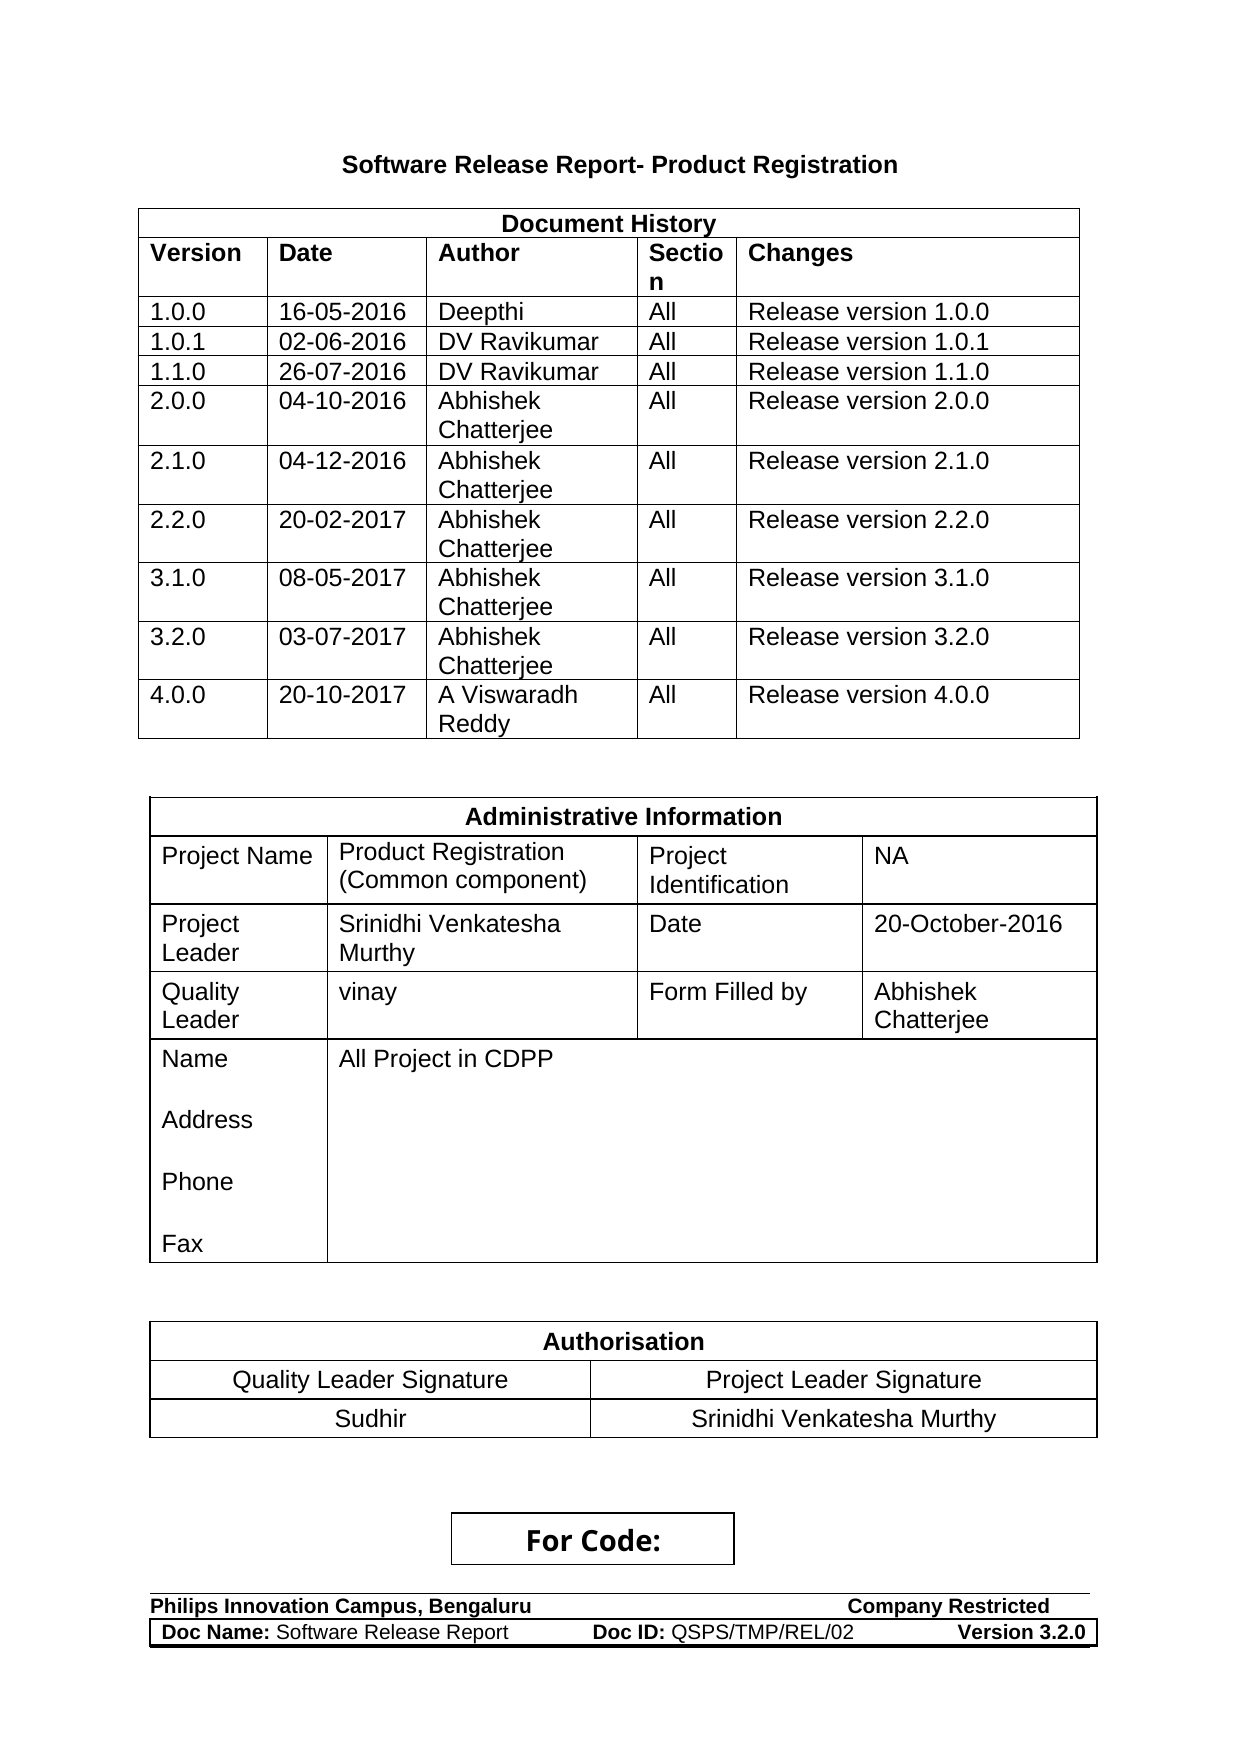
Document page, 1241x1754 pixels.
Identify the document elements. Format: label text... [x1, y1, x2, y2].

table_cell All [638, 386, 736, 445]
table_cell Changes [737, 238, 1079, 296]
table_cell 02-06-2016 [268, 327, 426, 355]
table_cell 04-10-2016 [268, 386, 426, 445]
table_cell Release version 1.1.0 [737, 356, 1079, 385]
table_cell Section [638, 238, 736, 296]
table_cell 16-05-2016 [268, 297, 426, 326]
table_cell Abhishek Chatterjee [427, 563, 637, 621]
table_cell Release version 4.0.0 [737, 680, 1079, 738]
table_cell 3.2.0 [139, 622, 267, 679]
table_cell All [638, 680, 736, 738]
table_cell Release version 2.1.0 [737, 446, 1079, 504]
table_cell Project Leader Signature [591, 1361, 1096, 1398]
table_cell Abhishek Chatterjee [427, 505, 637, 562]
table_cell Release version 3.1.0 [737, 563, 1079, 621]
table_cell 4.0.0 [139, 680, 267, 738]
table_cell 20-10-2017 [268, 680, 426, 738]
table_cell 26-07-2016 [268, 356, 426, 385]
table_header Document History [139, 209, 1079, 237]
table_cell All [638, 356, 736, 385]
title Software Release Report- Product Registration [150, 150, 1090, 179]
table_cell Project Identification [638, 837, 862, 903]
table_cell 08-05-2017 [268, 563, 426, 621]
table_cell Release version 2.2.0 [737, 505, 1079, 562]
table_cell All [638, 563, 736, 621]
table_cell Project Leader [151, 905, 327, 971]
table_cell NA [863, 837, 1096, 903]
table_cell All [638, 297, 736, 326]
table_cell Abhishek Chatterjee [863, 972, 1096, 1038]
table_cell A Viswaradh Reddy [427, 680, 637, 738]
table_cell All [638, 622, 736, 679]
table_cell Form Filled by [638, 972, 862, 1038]
table_cell Project Name [151, 837, 327, 903]
table_cell Quality Leader [151, 972, 327, 1038]
table_cell vinay [328, 972, 637, 1038]
table_cell Abhishek Chatterjee [427, 446, 637, 504]
table_cell Quality Leader Signature [151, 1361, 590, 1398]
table_cell Release version 3.2.0 [737, 622, 1079, 679]
table_cell Deepthi [427, 297, 637, 326]
table_cell 03-07-2017 [268, 622, 426, 679]
table_cell Release version 1.0.0 [737, 297, 1079, 326]
table_cell Name Address Phone Fax [151, 1040, 327, 1262]
table_cell 3.1.0 [139, 563, 267, 621]
table_header Administrative Information [151, 798, 1096, 835]
table_cell Release version 1.0.1 [737, 327, 1079, 355]
table_cell Sudhir [151, 1400, 590, 1437]
table_cell 20-02-2017 [268, 505, 426, 562]
table_cell DV Ravikumar [427, 356, 637, 385]
table_cell 1.0.1 [139, 327, 267, 355]
table_cell Abhishek Chatterjee [427, 386, 637, 445]
table_cell DV Ravikumar [427, 327, 637, 355]
table_cell Abhishek Chatterjee [427, 622, 637, 679]
table_cell 04-12-2016 [268, 446, 426, 504]
table_cell 2.1.0 [139, 446, 267, 504]
table_cell Product Registration (Common component) [328, 837, 637, 903]
table_cell Release version 2.0.0 [737, 386, 1079, 445]
table_cell Author [427, 238, 637, 296]
table_cell 2.0.0 [139, 386, 267, 445]
table_cell Version [139, 238, 267, 296]
table_cell 1.0.0 [139, 297, 267, 326]
table_cell Srinidhi Venkatesha Murthy [328, 905, 637, 971]
table_cell 20-October-2016 [863, 905, 1096, 971]
table_cell Date [268, 238, 426, 296]
table_cell 1.1.0 [139, 356, 267, 385]
table_cell All [638, 505, 736, 562]
table_cell Srinidhi Venkatesha Murthy [591, 1400, 1096, 1437]
table_cell Date [638, 905, 862, 971]
table_header Authorisation [151, 1322, 1096, 1359]
table_cell All [638, 446, 736, 504]
table_cell All [638, 327, 736, 355]
table_cell All Project in CDPP [328, 1040, 1096, 1262]
table_cell 2.2.0 [139, 505, 267, 562]
